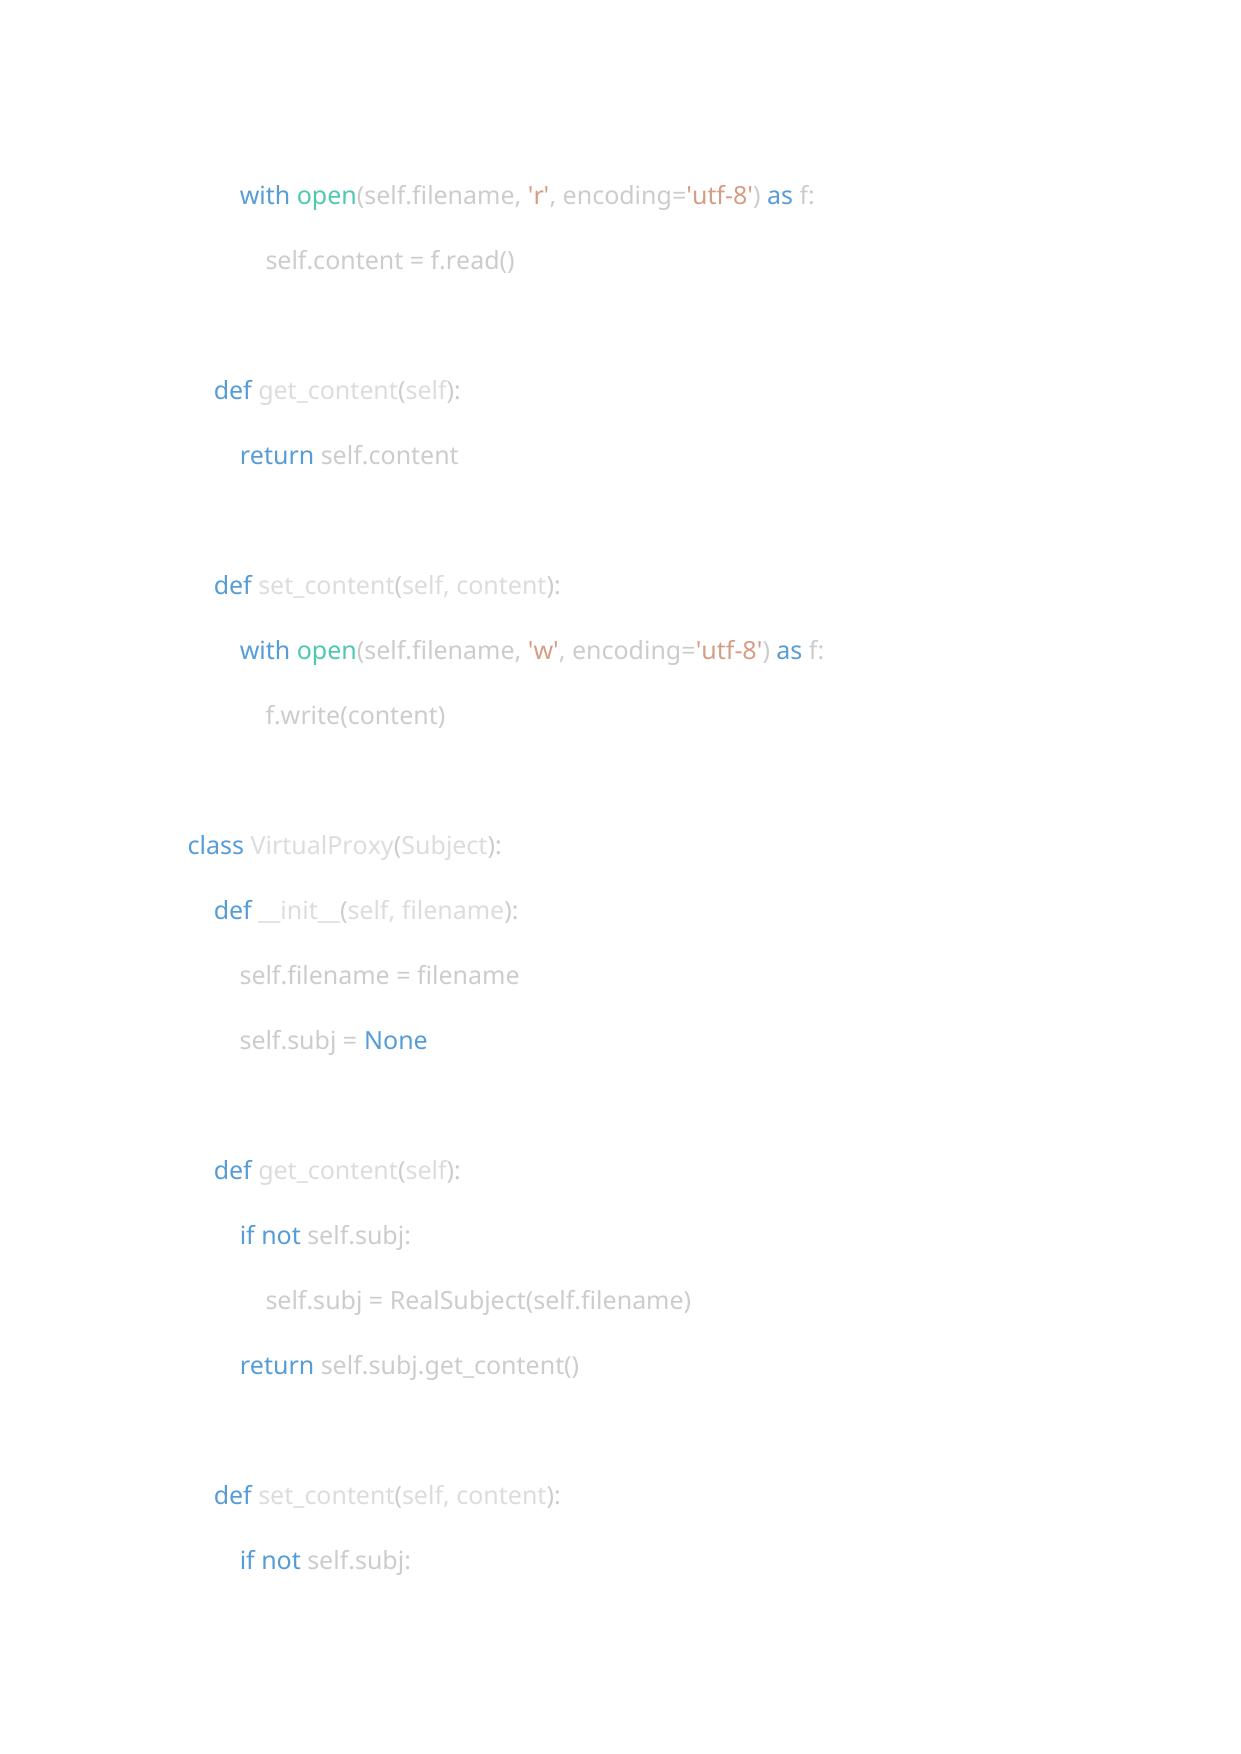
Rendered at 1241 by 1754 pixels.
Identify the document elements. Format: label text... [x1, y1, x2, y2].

text if not self.subj: [187, 1527, 1053, 1592]
text def set_content(self, content): [187, 1462, 1053, 1527]
text self.content = f.read() [187, 227, 1053, 292]
text return self.subj.get_content() [187, 1332, 1053, 1397]
text class VirtualProxy(Subject): [187, 812, 1053, 877]
text def get_content(self): [187, 357, 1053, 422]
text with open(self.filename, 'r', encoding='utf-8') as f: [187, 162, 1053, 227]
text self.filename = filename [187, 942, 1053, 1007]
text if not self.subj: [187, 1202, 1053, 1267]
text self.subj = None [187, 1007, 1053, 1072]
text def get_content(self): [187, 1137, 1053, 1202]
text def set_content(self, content): [187, 552, 1053, 617]
text with open(self.filename, 'w', encoding='utf-8') as f: [187, 617, 1053, 682]
text return self.content [187, 422, 1053, 487]
text def __init__(self, filename): [187, 877, 1053, 942]
text self.subj = RealSubject(self.filename) [187, 1267, 1053, 1332]
text f.write(content) [187, 682, 1053, 747]
